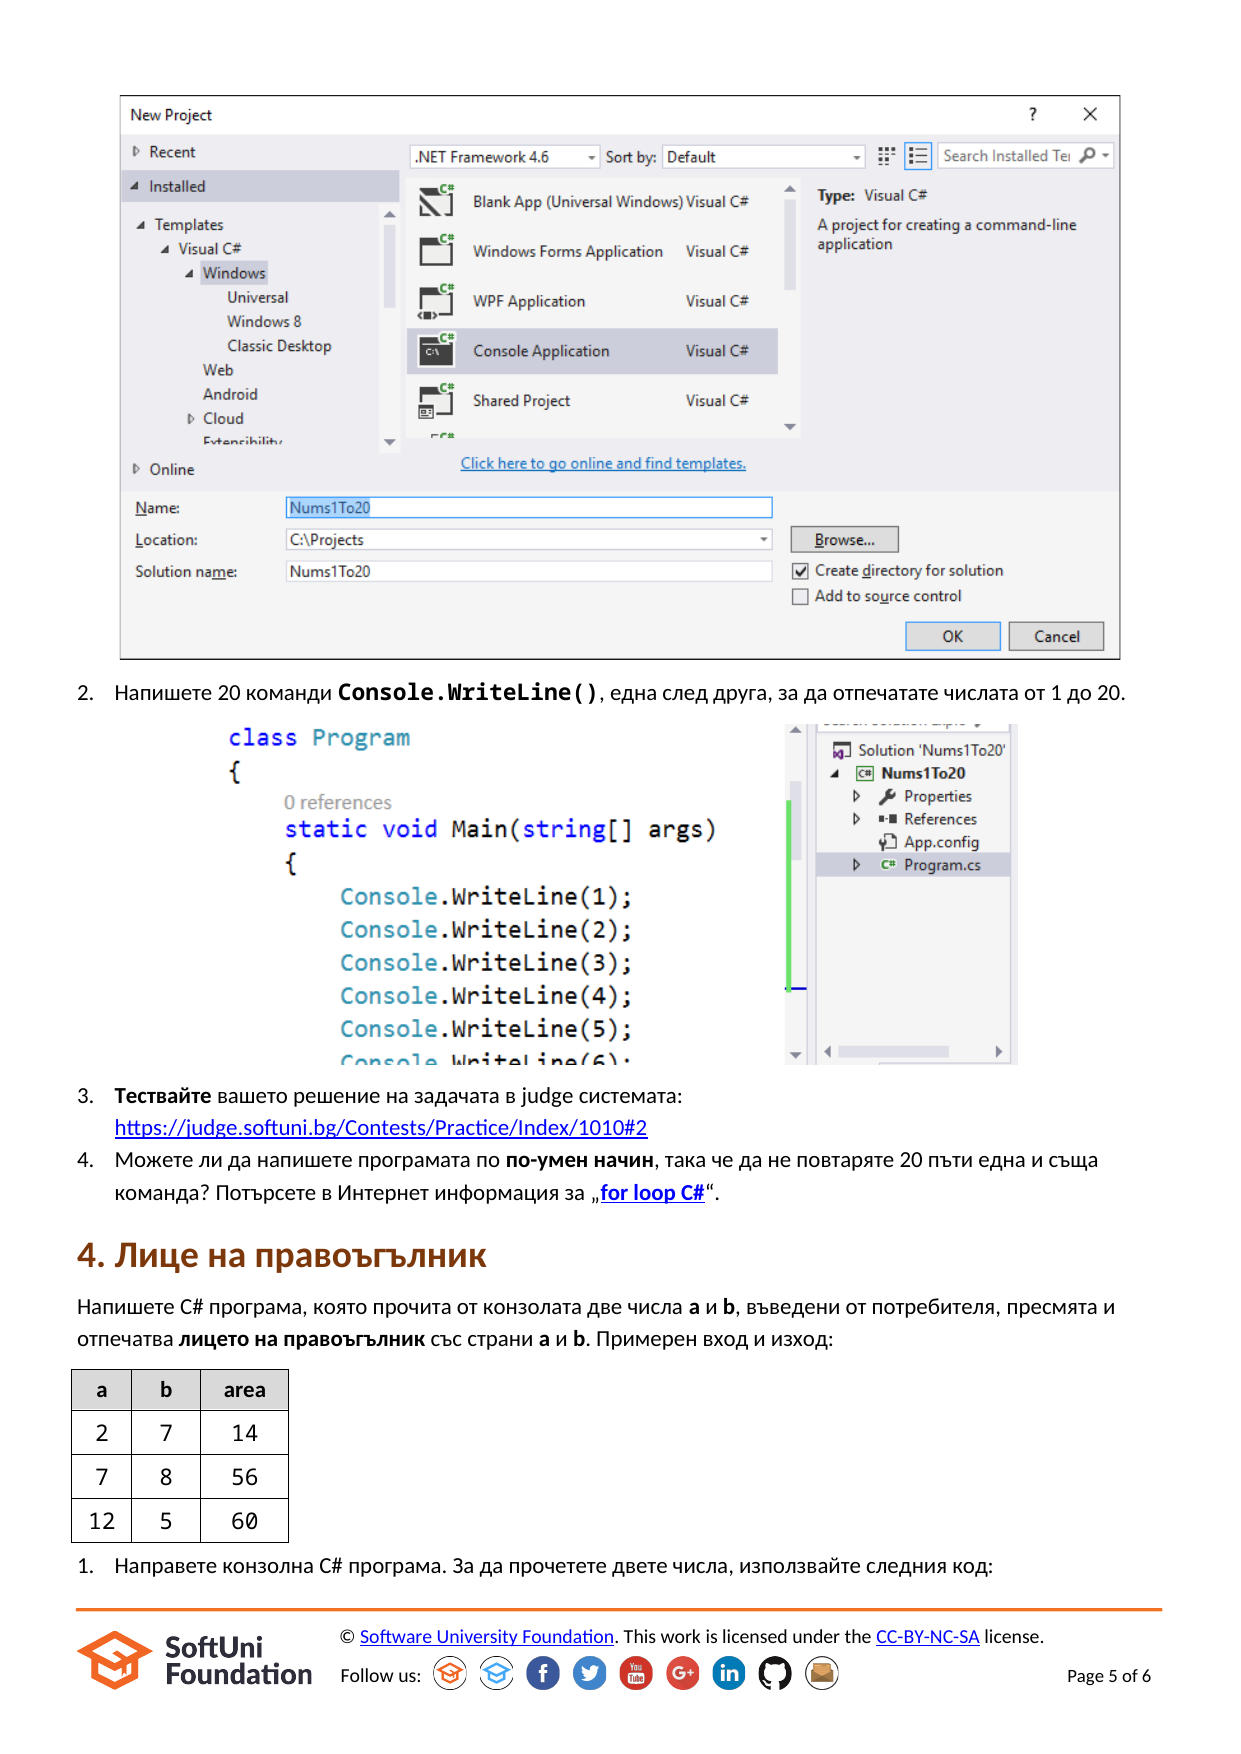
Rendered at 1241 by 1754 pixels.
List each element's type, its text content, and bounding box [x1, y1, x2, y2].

picture [666, 1656, 700, 1690]
table_cell 7 [132, 1411, 200, 1454]
picture [712, 1680, 722, 1690]
table_cell 12 [72, 1499, 131, 1542]
picture [736, 1656, 746, 1666]
list Тествайте вашето решение на задачата в judge системата: https://judge.softuni.bg/Contests/Practice/Index/1010#2 [77, 1081, 1163, 1141]
picture [619, 1656, 653, 1690]
picture [712, 1656, 722, 1666]
list Напишете 20 команди Console.WriteLine(), една след друга, за да отпечатате числата от 1 до 20. [77, 676, 1163, 707]
table_cell 7 [72, 1455, 131, 1498]
picture [433, 1656, 467, 1690]
picture [222, 724, 1018, 1065]
picture [119, 95, 1121, 660]
picture [736, 1680, 746, 1690]
picture [805, 1656, 839, 1690]
table_cell 60 [201, 1499, 288, 1542]
table_cell 14 [201, 1411, 288, 1454]
picture [758, 1656, 792, 1690]
table_header area [201, 1370, 288, 1409]
picture [480, 1656, 513, 1690]
picture [573, 1656, 607, 1690]
list Направете конзолна C# програма. За да прочетете двете числа, използвайте следния код: [77, 1551, 1163, 1579]
table_cell 56 [201, 1455, 288, 1498]
text Напишете C# програма, която прочита от конзолата две числа a и b, въведени от потребителя, пресмята и отпечатва лицето на правоъгълник със страни a и b. Примерен вход и изход: [77, 1292, 1163, 1352]
subtitle Лице на правоъгълник [77, 1231, 1163, 1277]
list Можете ли да напишете програмата по по-умен начин, така че да не повтаряте 20 пъти една и съща команда? Потърсете в Интернет информация за „for loop C#“. [77, 1146, 1163, 1206]
picture [727, 1670, 738, 1680]
table_header b [132, 1370, 200, 1409]
table_cell 5 [132, 1499, 200, 1542]
table_cell 2 [72, 1411, 131, 1454]
table_header a [72, 1370, 131, 1409]
table_cell 8 [132, 1455, 200, 1498]
picture [526, 1656, 560, 1690]
picture [76, 1631, 312, 1690]
